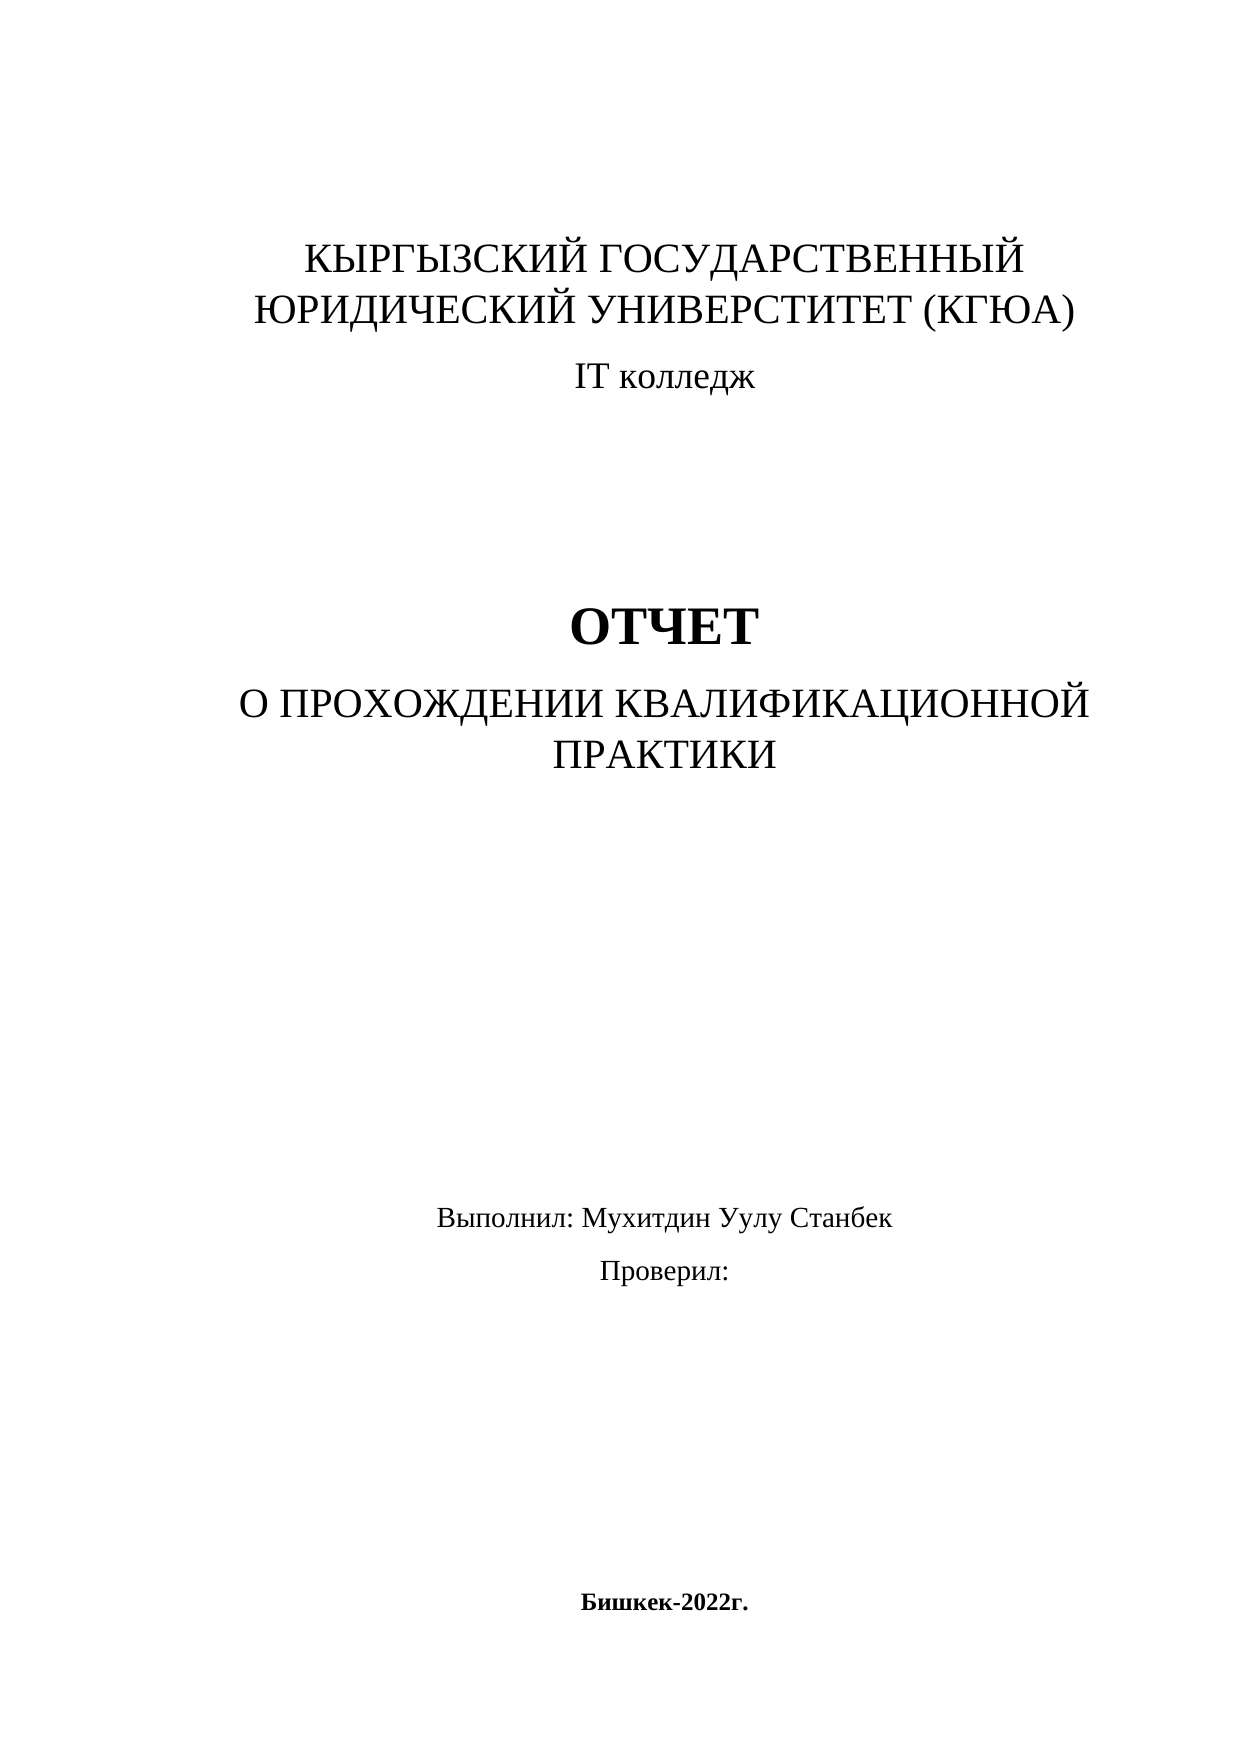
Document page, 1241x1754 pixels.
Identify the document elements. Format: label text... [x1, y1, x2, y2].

text ОТЧЕТ [177, 594, 1152, 656]
text О ПРОХОЖДЕНИИ КВАЛИФИКАЦИОННОЙ ПРАКТИКИ [177, 678, 1152, 778]
text Проверил: [177, 1253, 1152, 1287]
text Бишкек-2022г. [177, 1587, 1152, 1616]
text КЫРГЫЗСКИЙ ГОСУДАРСТВЕННЫЙ ЮРИДИЧЕСКИЙ УНИВЕРСТИТЕТ (КГЮА) [177, 233, 1152, 333]
text IT колледж [177, 353, 1152, 396]
text Выполнил: Мухитдин Уулу Станбек [177, 1200, 1152, 1234]
